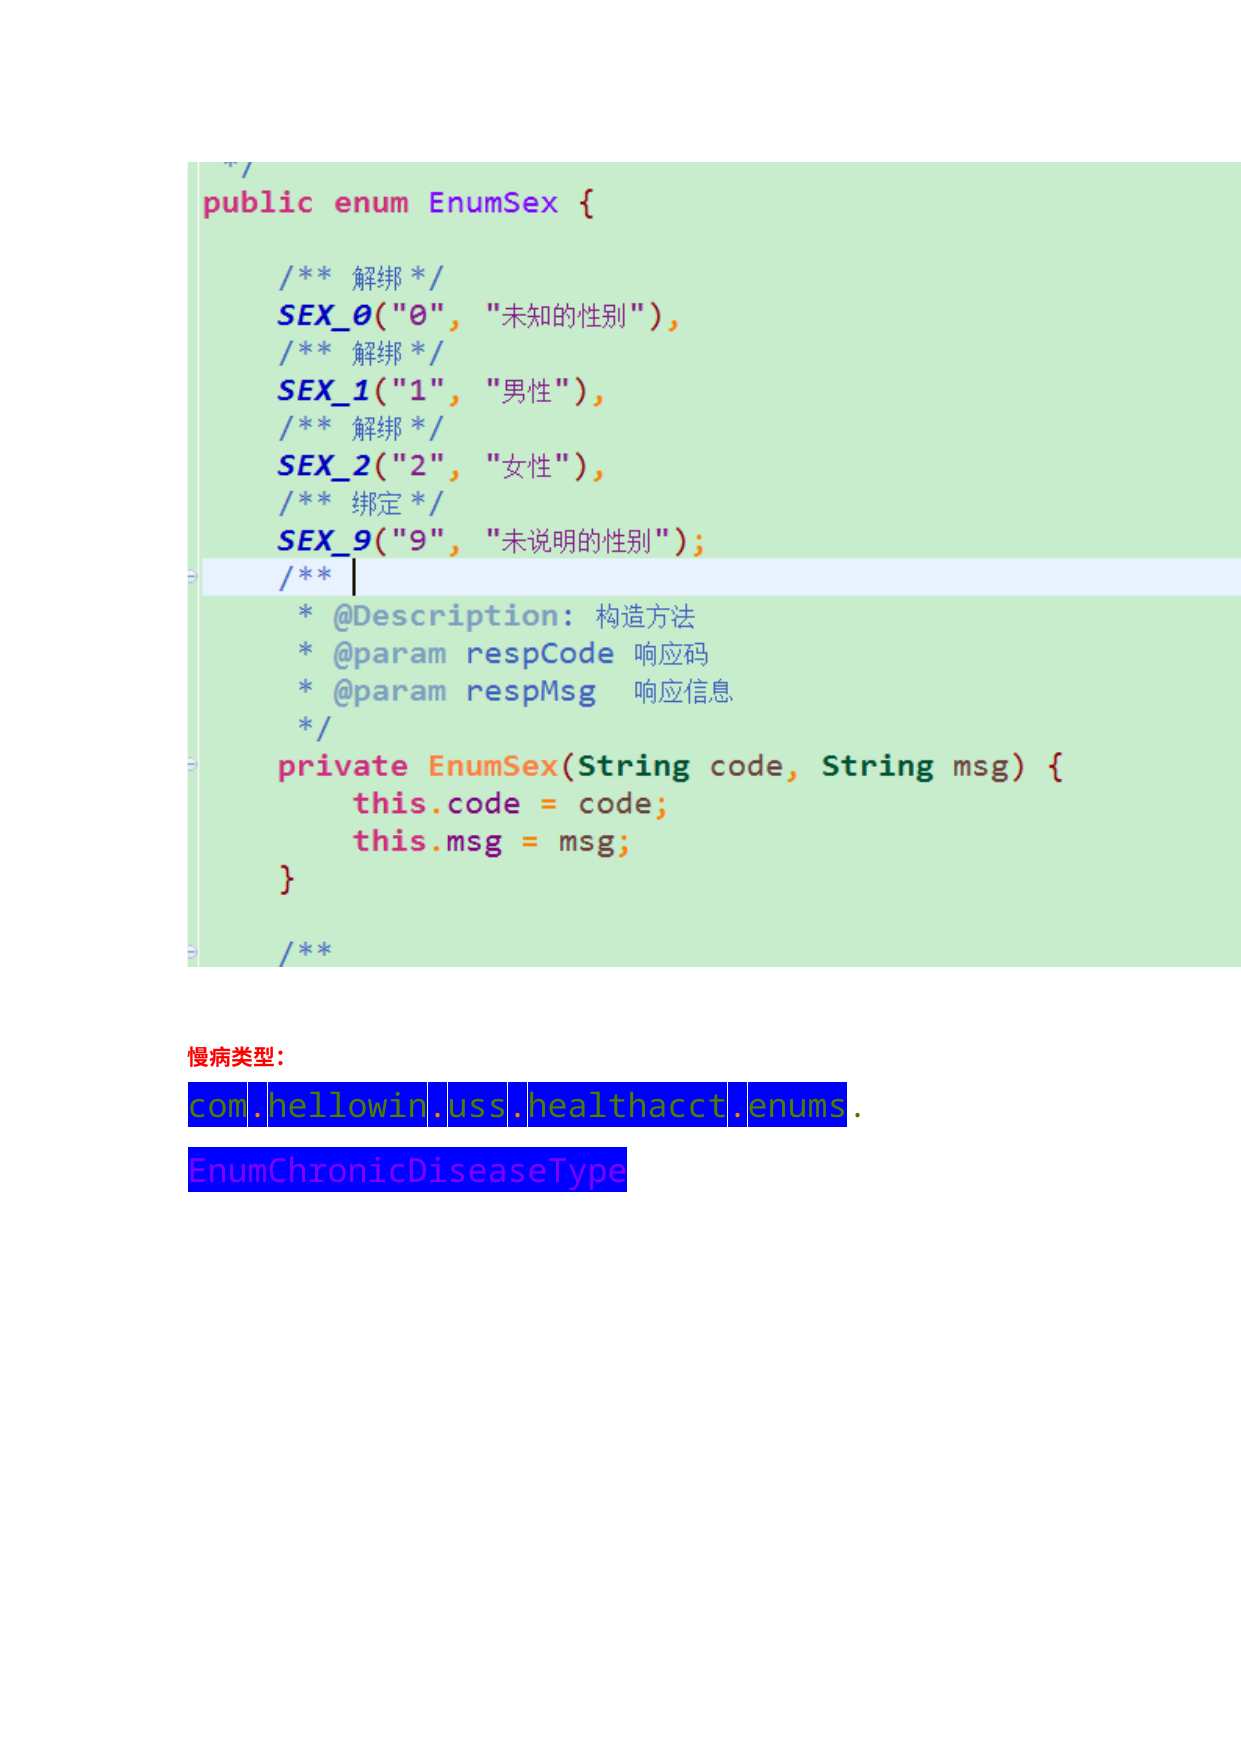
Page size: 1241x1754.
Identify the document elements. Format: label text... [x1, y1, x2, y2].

text com.hellowin.uss.healthacct.enums. EnumChronicDiseaseType [187, 1072, 1053, 1202]
text 慢病类型： [187, 1039, 1053, 1072]
picture [187, 162, 1241, 967]
